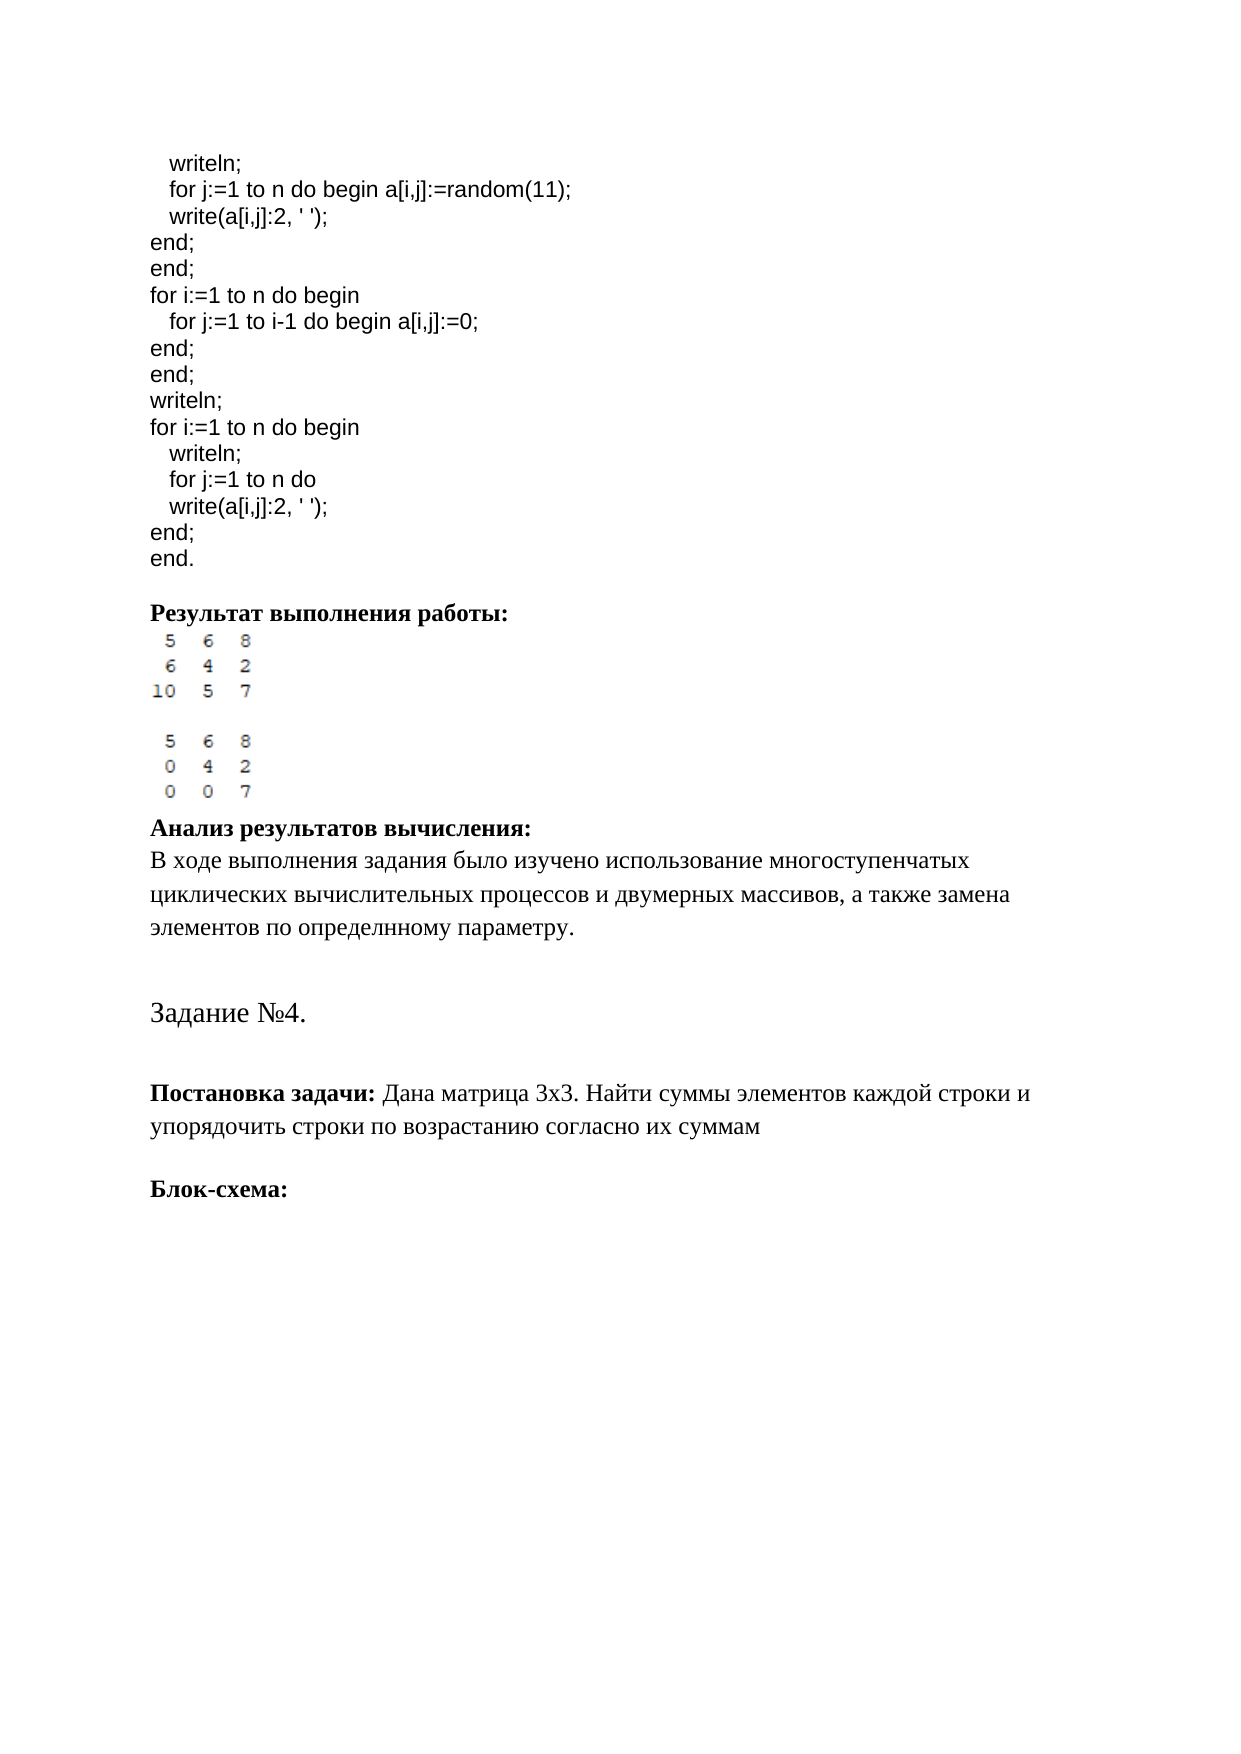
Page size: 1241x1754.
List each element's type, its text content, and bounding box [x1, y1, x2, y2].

text В ходе выполнения задания было изучено использование многоступенчатых циклических вычислительных процессов и двумерных массивов, а также замена элементов по определнному параметру. [150, 846, 1090, 940]
text for i:=1 to n do begin [150, 413, 1090, 440]
text writeln; [150, 387, 1090, 413]
text for j:=1 to n do [150, 466, 1090, 493]
text write(a[i,j]:2, ' '); [150, 203, 1090, 229]
text Постановка задачи: Дана матрица 3x3. Найти суммы элементов каждой строки и [150, 1045, 1090, 1107]
text end; [150, 361, 1090, 387]
text write(a[i,j]:2, ' '); [150, 493, 1090, 519]
text Анализ результатов вычисления: [150, 813, 1090, 841]
text for i:=1 to n do begin [150, 282, 1090, 308]
text for j:=1 to i-1 do begin a[i,j]:=0; [150, 308, 1090, 334]
text writeln; [150, 150, 1090, 176]
text Результат выполнения работы: [150, 598, 1090, 809]
text end; [150, 229, 1090, 255]
text end; [150, 255, 1090, 282]
text writeln; [150, 440, 1090, 466]
text end; [150, 334, 1090, 361]
text end. [150, 545, 1090, 572]
picture [150, 630, 268, 809]
text упорядочить строки по возрастанию согласно их суммам [150, 1111, 1090, 1170]
text for j:=1 to n do begin a[i,j]:=random(11); [150, 176, 1090, 203]
text end; [150, 519, 1090, 545]
text Блок-схема: [150, 1174, 1090, 1203]
text Задание №4. [150, 945, 1090, 1028]
